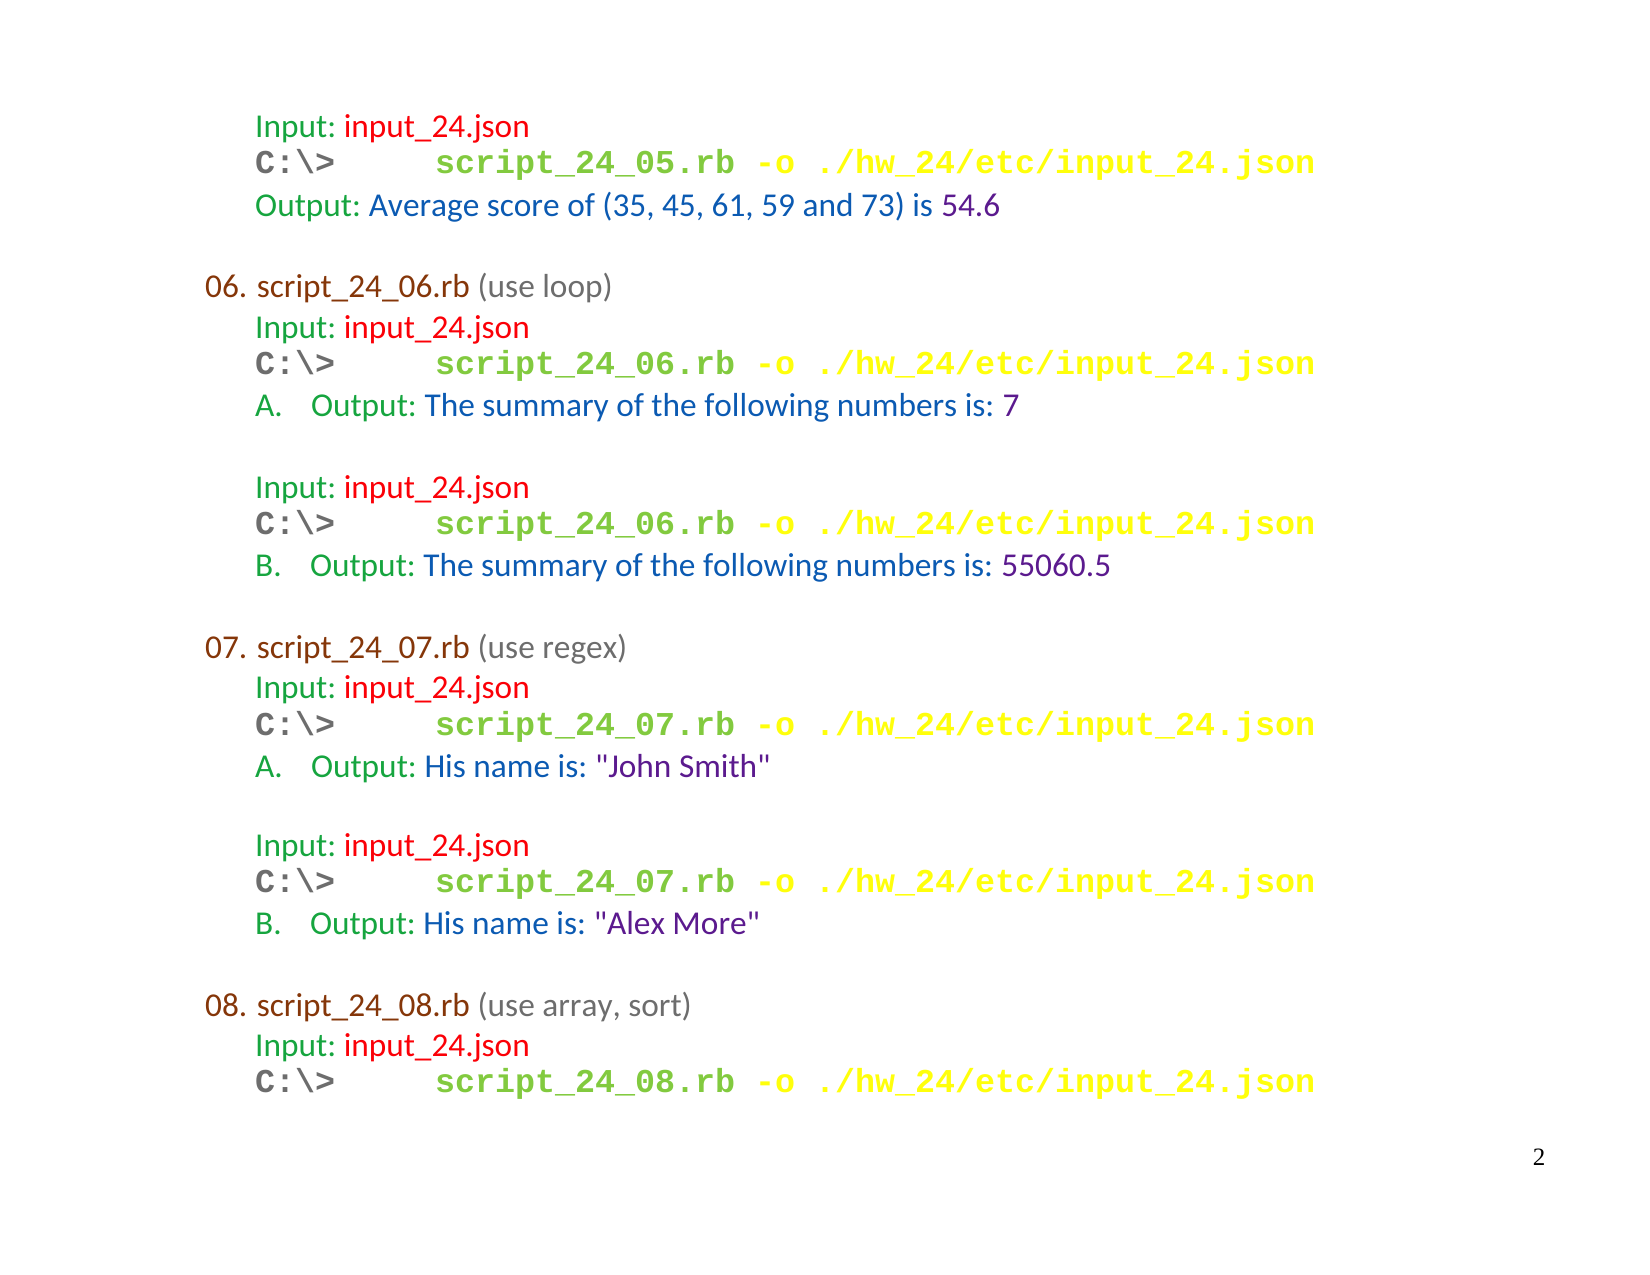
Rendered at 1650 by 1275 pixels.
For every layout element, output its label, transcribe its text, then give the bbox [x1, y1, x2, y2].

text 06. script_24_06.rb (use loop) [205, 265, 1545, 306]
text C:\>ruby script_24_06.rb -o ./hw_24/etc/input_24.json [255, 506, 1545, 544]
text C:\>ruby script_24_07.rb -o ./hw_24/etc/input_24.json [255, 864, 1545, 902]
text B. Output: His name is: "Alex More" [255, 902, 1545, 943]
text C:\>ruby script_24_06.rb -o ./hw_24/etc/input_24.json [255, 346, 1545, 384]
text C:\>ruby script_24_05.rb -o ./hw_24/etc/input_24.json [255, 146, 1545, 183]
text Output: Average score of (35, 45, 61, 59 and 73) is 54.6 [255, 183, 1545, 224]
text B. Output: The summary of the following numbers is: 55060.5 [255, 544, 1545, 585]
text Input: input_24.json [255, 666, 1545, 707]
text 08. script_24_08.rb (use array, sort) [205, 983, 1545, 1024]
text Input: input_24.json [255, 306, 1545, 346]
text Input: input_24.json [255, 823, 1545, 864]
text Input: input_24.json [255, 466, 1545, 506]
text A. Output: The summary of the following numbers is: 7 [255, 384, 1545, 425]
text Input: input_24.json [255, 105, 1545, 146]
text C:\>ruby script_24_07.rb -o ./hw_24/etc/input_24.json [255, 707, 1545, 745]
text Input: input_24.json [255, 1024, 1545, 1065]
text 07. script_24_07.rb (use regex) [205, 626, 1545, 666]
text A. Output: His name is: "John Smith" [255, 745, 1545, 786]
text C:\>ruby script_24_08.rb -o ./hw_24/etc/input_24.json [255, 1065, 1545, 1103]
